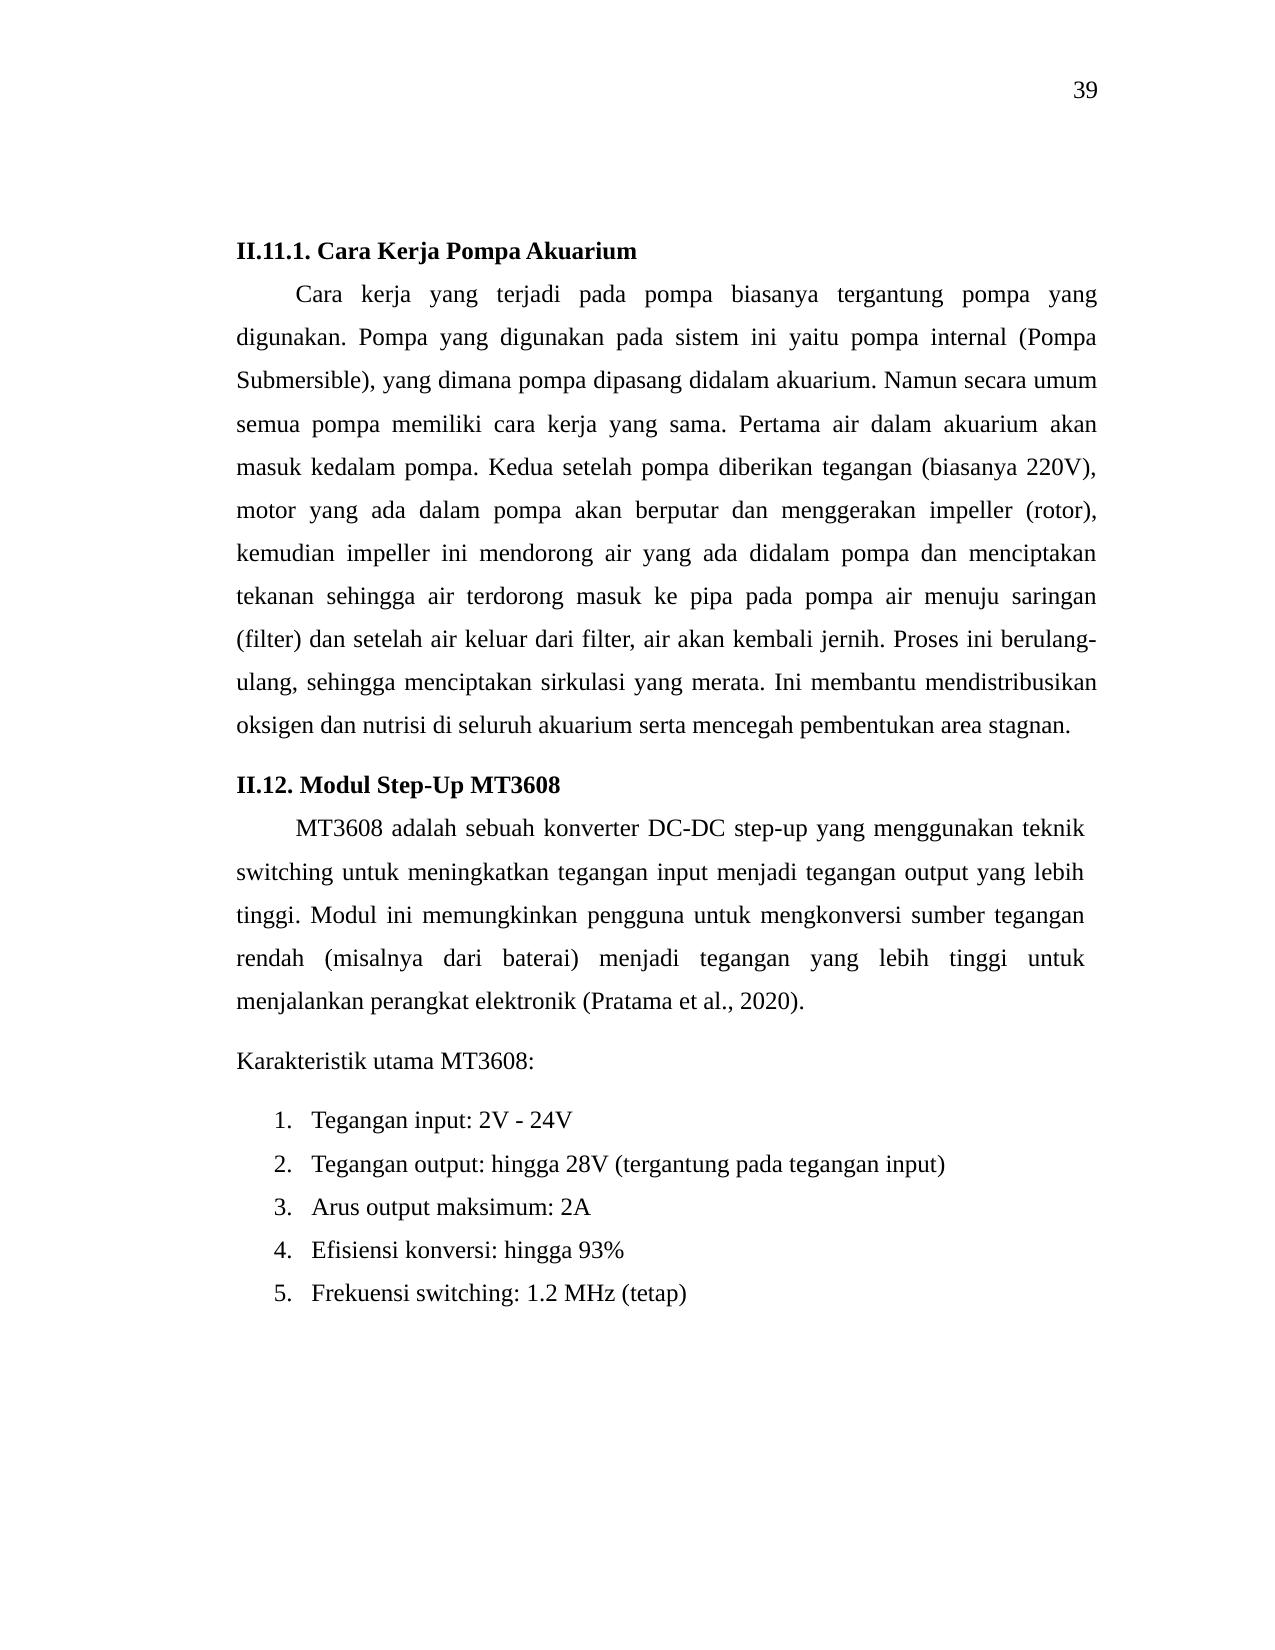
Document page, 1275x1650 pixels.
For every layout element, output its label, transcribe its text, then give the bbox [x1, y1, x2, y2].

list Tegangan output: hingga 28V (tergantung pada tegangan input) [274, 1149, 1098, 1177]
list Efisiensi konversi: hingga 93% [274, 1235, 1098, 1264]
subtitle Cara Kerja Pompa Akuarium [236, 236, 1098, 265]
text MT3608 adalah sebuah konverter DC-DC step-up yang menggunakan teknik switching untuk meningkatkan tegangan input menjadi tegangan output yang lebih tinggi. Modul ini memungkinkan pengguna untuk mengkonversi sumber tegangan rendah (misalnya dari baterai) menjadi tegangan yang lebih tinggi untuk menjalankan perangkat elektronik (Pratama et al., 2020). [236, 813, 1085, 1015]
list Frekuensi switching: 1.2 MHz (tetap) [274, 1278, 1098, 1307]
text Cara kerja yang terjadi pada pompa biasanya tergantung pompa yang digunakan. Pompa yang digunakan pada sistem ini yaitu pompa internal (Pompa Submersible), yang dimana pompa dipasang didalam akuarium. Namun secara umum semua pompa memiliki cara kerja yang sama. Pertama air dalam akuarium akan masuk kedalam pompa. Kedua setelah pompa diberikan tegangan (biasanya 220V), motor yang ada dalam pompa akan berputar dan menggerakan impeller (rotor), kemudian impeller ini mendorong air yang ada didalam pompa dan menciptakan tekanan sehingga air terdorong masuk ke pipa pada pompa air menuju saringan (filter) dan setelah air keluar dari filter, air akan kembali jernih. Proses ini berulang-ulang, sehingga menciptakan sirkulasi yang merata. Ini membantu mendistribusikan oksigen dan nutrisi di seluruh akuarium serta mencegah pembentukan area stagnan. [236, 279, 1098, 739]
list Tegangan input: 2V - 24V [274, 1106, 1098, 1134]
list Arus output maksimum: 2A [274, 1192, 1098, 1221]
text Karakteristik utama MT3608: [236, 1046, 1098, 1074]
subtitle Modul Step-Up MT3608 [236, 770, 1098, 799]
